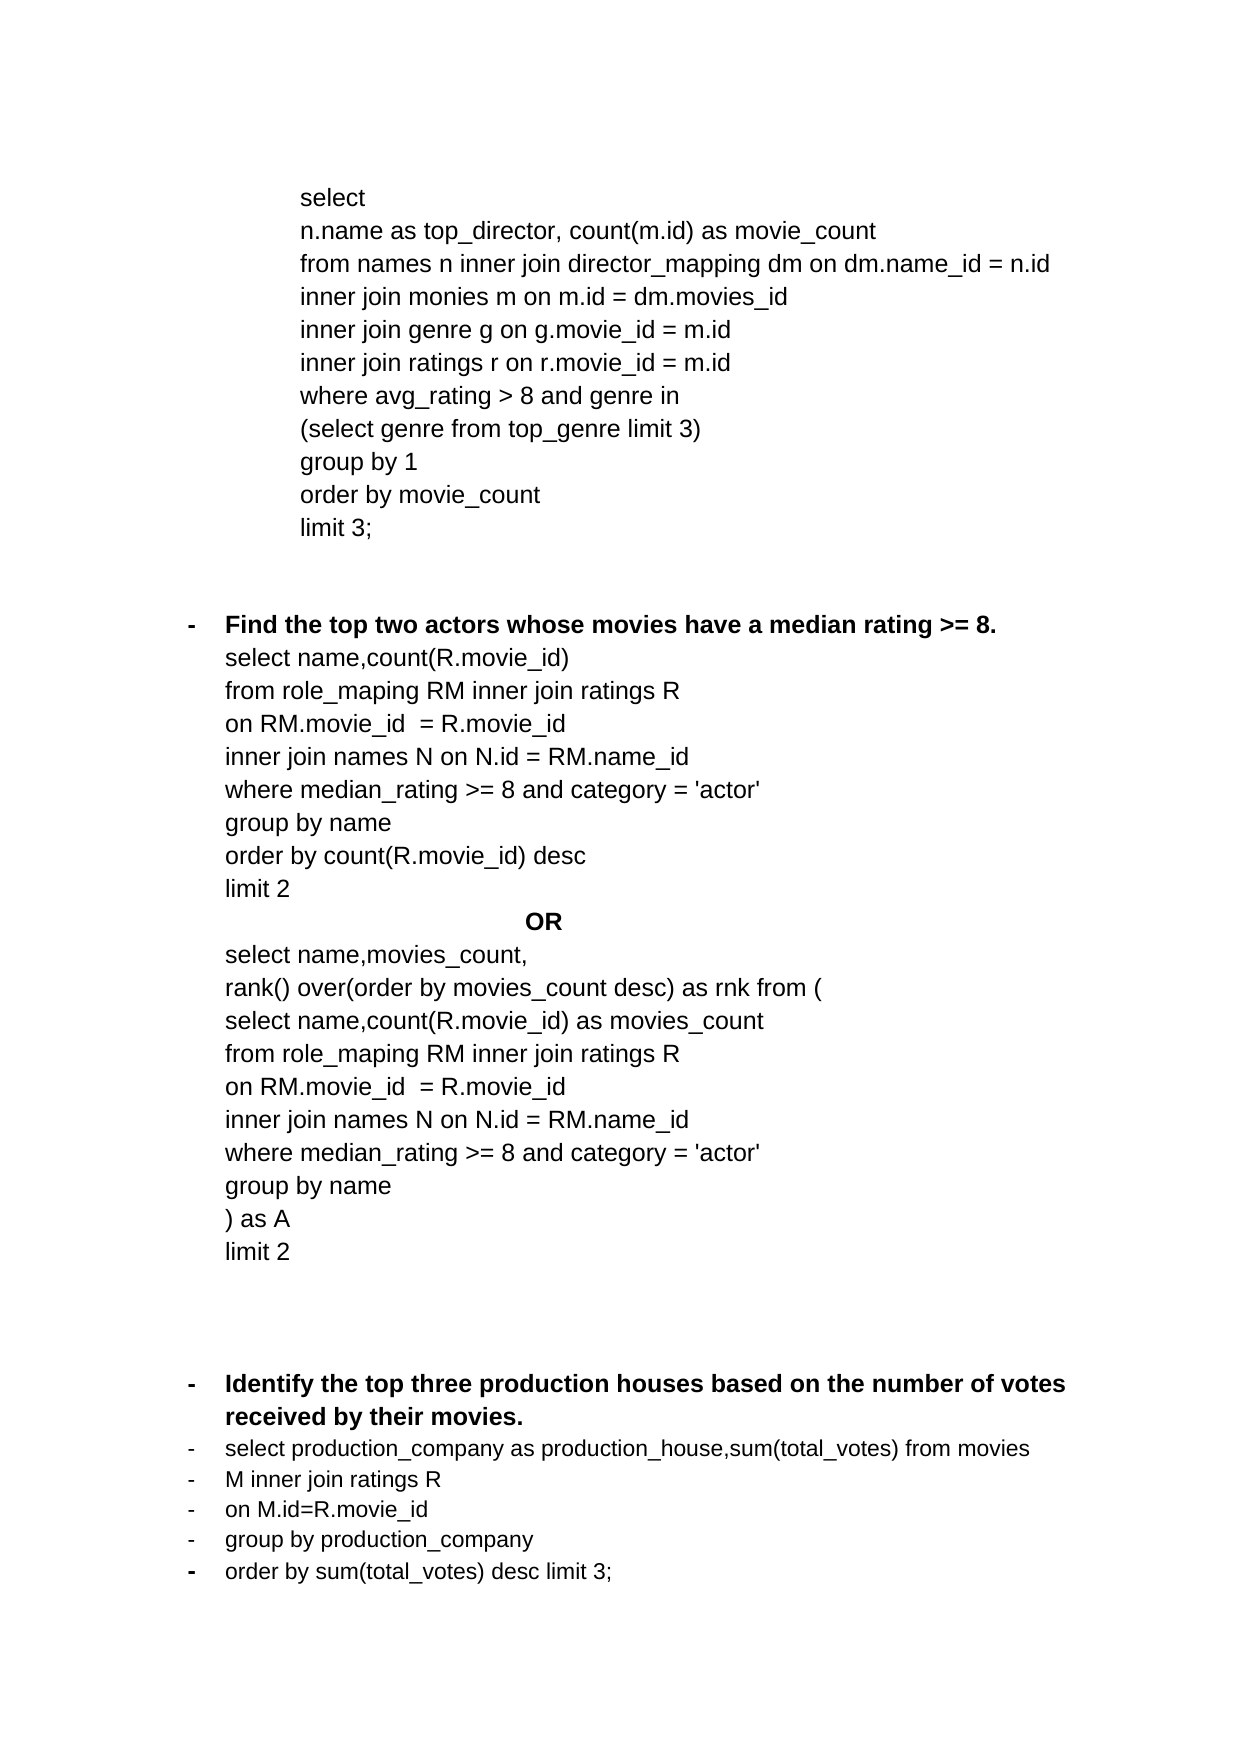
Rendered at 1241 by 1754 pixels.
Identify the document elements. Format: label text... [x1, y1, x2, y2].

text order by count(R.movie_id) desc [225, 841, 1090, 870]
text select name,count(R.movie_id) [225, 643, 1090, 672]
list Identify the top three production houses based on the number of votes received by their movies. [187, 1369, 1090, 1431]
text (select genre from top_genre limit 3) [300, 414, 1090, 443]
text inner join genre g on g.movie_id = m.id [300, 315, 1090, 344]
list on M.id=R.movie_id [187, 1496, 1090, 1522]
text from role_maping RM inner join ratings R [225, 1039, 1090, 1068]
text rank() over(order by movies_count desc) as rnk from ( [225, 973, 1090, 1002]
text on RM.movie_id = R.movie_id [225, 709, 1090, 738]
text ) as A [225, 1204, 1090, 1233]
list Find the top two actors whose movies have a median rating >= 8. [187, 610, 1090, 639]
text inner join ratings r on r.movie_id = m.id [300, 348, 1090, 377]
text inner join names N on N.id = RM.name_id [225, 742, 1090, 771]
text where median_rating >= 8 and category = 'actor' [225, 1138, 1090, 1167]
list M inner join ratings R [187, 1466, 1090, 1492]
list group by production_company [187, 1526, 1090, 1552]
text select name,movies_count, [225, 940, 1090, 969]
text where median_rating >= 8 and category = 'actor' [225, 775, 1090, 804]
list select production_company as production_house,sum(total_votes) from movies [187, 1435, 1090, 1462]
text n.name as top_director, count(m.id) as movie_count [300, 216, 1090, 245]
text from role_maping RM inner join ratings R [225, 676, 1090, 705]
text select name,count(R.movie_id) as movies_count [150, 1006, 1090, 1035]
text order by movie_count [300, 480, 1090, 509]
text from names n inner join director_mapping dm on dm.name_id = n.id [300, 249, 1090, 278]
text limit 2 [225, 874, 1090, 903]
text group by name [225, 808, 1090, 837]
text inner join names N on N.id = RM.name_id [225, 1105, 1090, 1134]
text OR [225, 907, 1090, 936]
text group by 1 [300, 447, 1090, 476]
text where avg_rating > 8 and genre in [300, 381, 1090, 410]
text group by name [225, 1171, 1090, 1200]
list order by sum(total_votes) desc limit 3; [187, 1556, 1090, 1585]
text limit 3; [300, 513, 1090, 542]
text limit 2 [225, 1237, 1090, 1266]
text on RM.movie_id = R.movie_id [225, 1072, 1090, 1101]
text select [300, 183, 1090, 212]
text inner join monies m on m.id = dm.movies_id [300, 282, 1090, 311]
